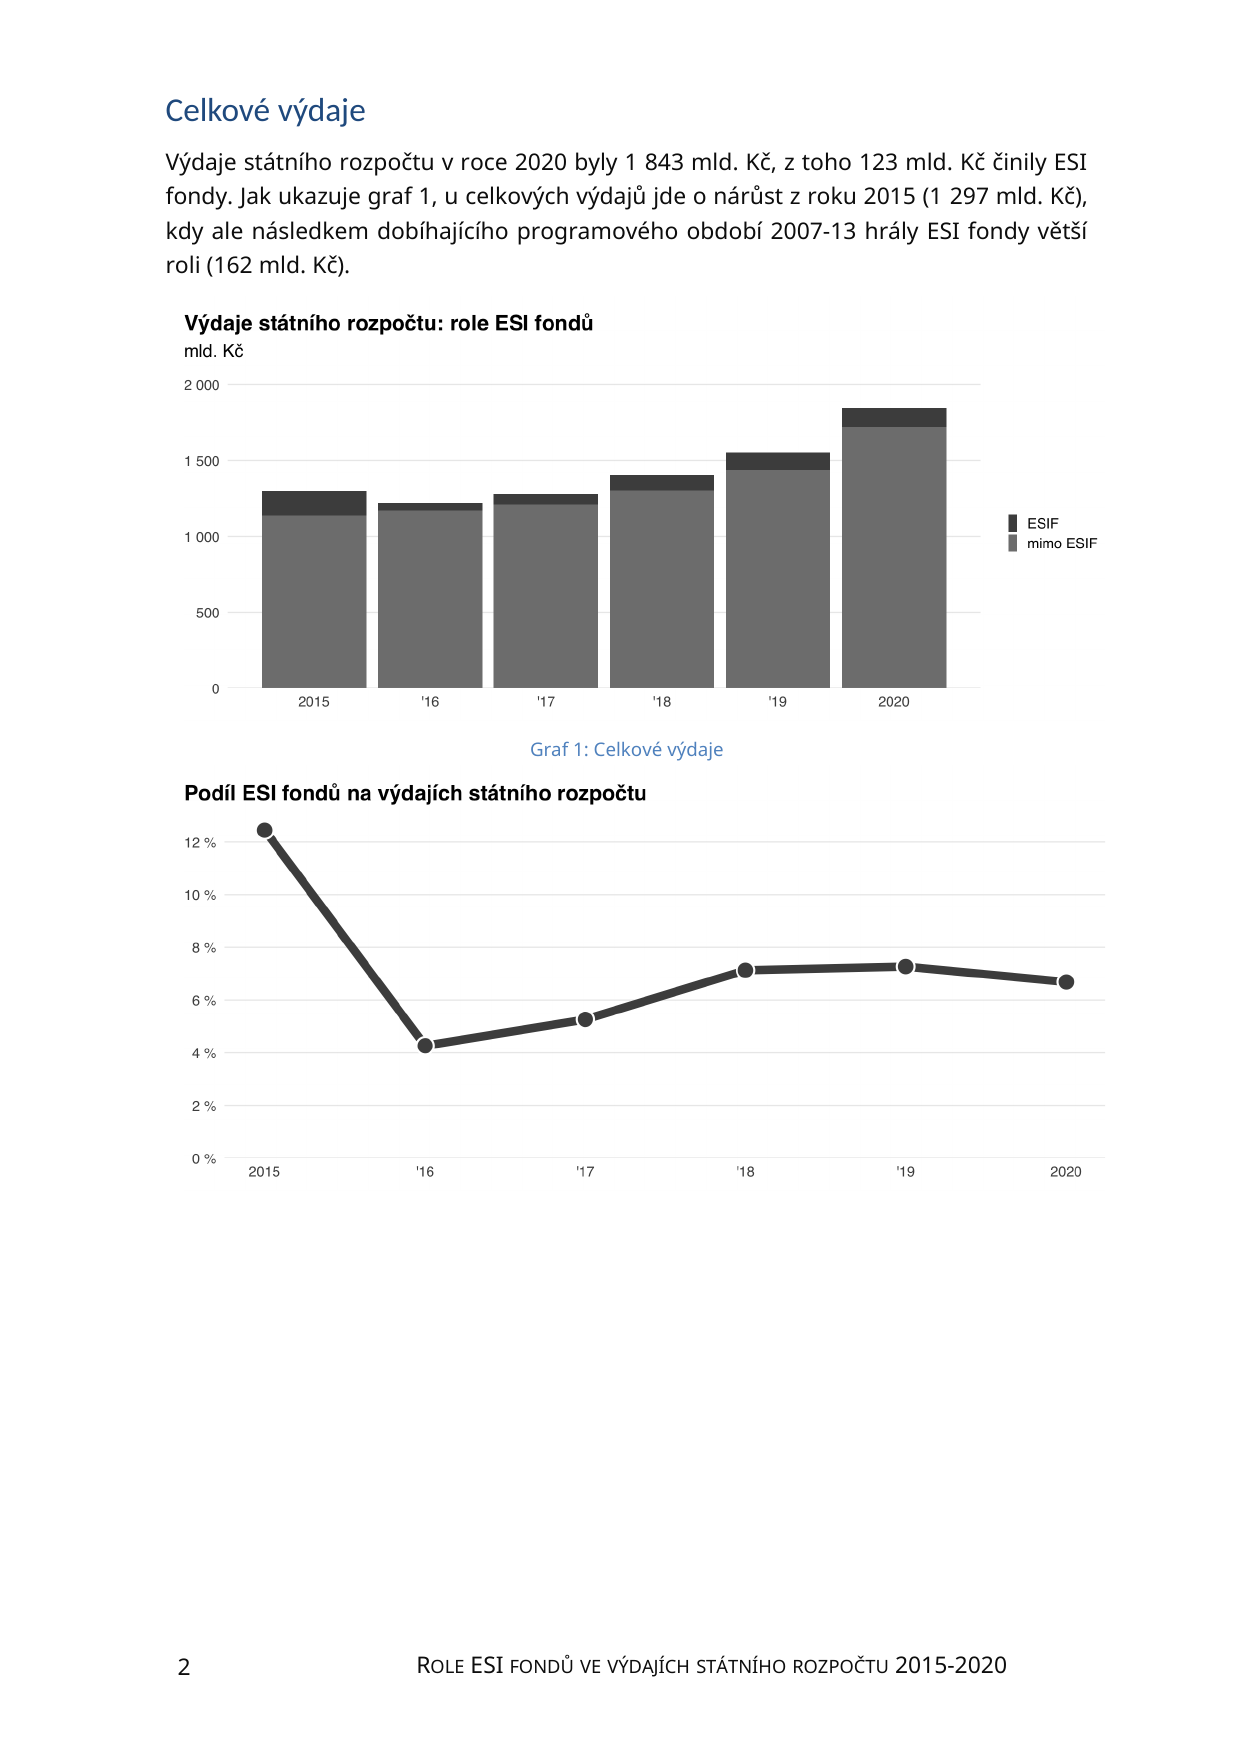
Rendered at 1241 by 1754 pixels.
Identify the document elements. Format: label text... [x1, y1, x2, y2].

picture [184, 765, 1105, 1191]
subtitle Celkové výdaje [165, 89, 1081, 129]
text Graf 1: Celkové výdaje [165, 736, 1088, 762]
picture [184, 296, 1105, 721]
